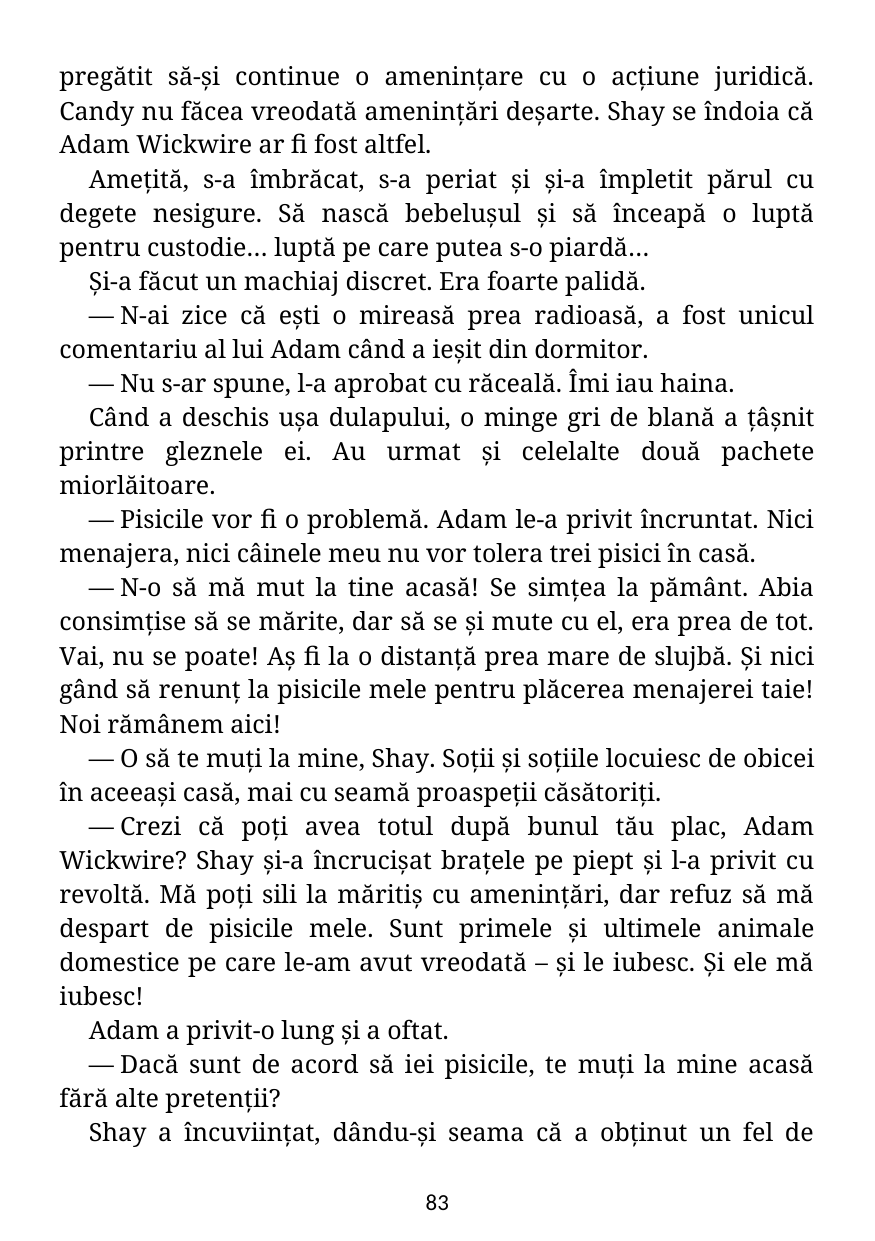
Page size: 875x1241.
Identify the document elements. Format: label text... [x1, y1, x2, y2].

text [59, 1115, 815, 1149]
text — O să te muţi la mine, Shay. Soţii şi soţiile locuiesc de obicei în aceeaşi casă, mai cu seamă proaspeţii căsătoriţi. [59, 740, 815, 808]
text — Nu s-ar spune, l-a aprobat cu răceală. Îmi iau haina. [59, 366, 815, 400]
text — Dacă sunt de acord să iei pisicile, te muţi la mine acasă fără alte pretenţii? [59, 1047, 815, 1115]
text — N-ai zice că eşti o mireasă prea radioasă, a fost unicul comentariu al lui Adam când a ieşit din dormitor. [59, 297, 815, 366]
text — N-o să mă mut la tine acasă! Se simţea la pământ. Abia consimţise să se mărite, dar să se şi mute cu el, era prea de tot. Vai, nu se poate! Aş fi la o distanţă prea mare de slujbă. Şi nici gând să renunţ la pisicile mele pentru plăcerea menajerei taie! Noi rămânem aici! [59, 570, 815, 740]
text — Pisicile vor fi o problemă. Adam le-a privit încruntat. Nici menajera, nici câinele meu nu vor tolera trei pisici în casă. [59, 502, 815, 570]
text Şi-a făcut un machiaj discret. Era foarte palidă. [59, 263, 815, 297]
text Adam a privit-o lung şi a oftat. [59, 1013, 815, 1047]
text Când a deschis uşa dulapului, o minge gri de blană a ţâşnit printre gleznele ei. Au urmat şi celelalte două pachete miorlăitoare. [59, 400, 815, 502]
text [59, 59, 815, 161]
text — Crezi că poţi avea totul după bunul tău plac, Adam Wickwire? Shay şi-a încrucişat braţele pe piept şi l-a privit cu revoltă. Mă poţi sili la măritiş cu ameninţări, dar refuz să mă despart de pisicile mele. Sunt primele şi ultimele animale domestice pe care le-am avut vreodată – şi le iubesc. Şi ele mă iubesc! [59, 808, 815, 1013]
text Ameţită, s-a îmbrăcat, s-a periat şi şi-a împletit părul cu degete nesigure. Să nască bebeluşul şi să înceapă o luptă pentru custodie… luptă pe care putea s-o piardă… [59, 161, 815, 263]
